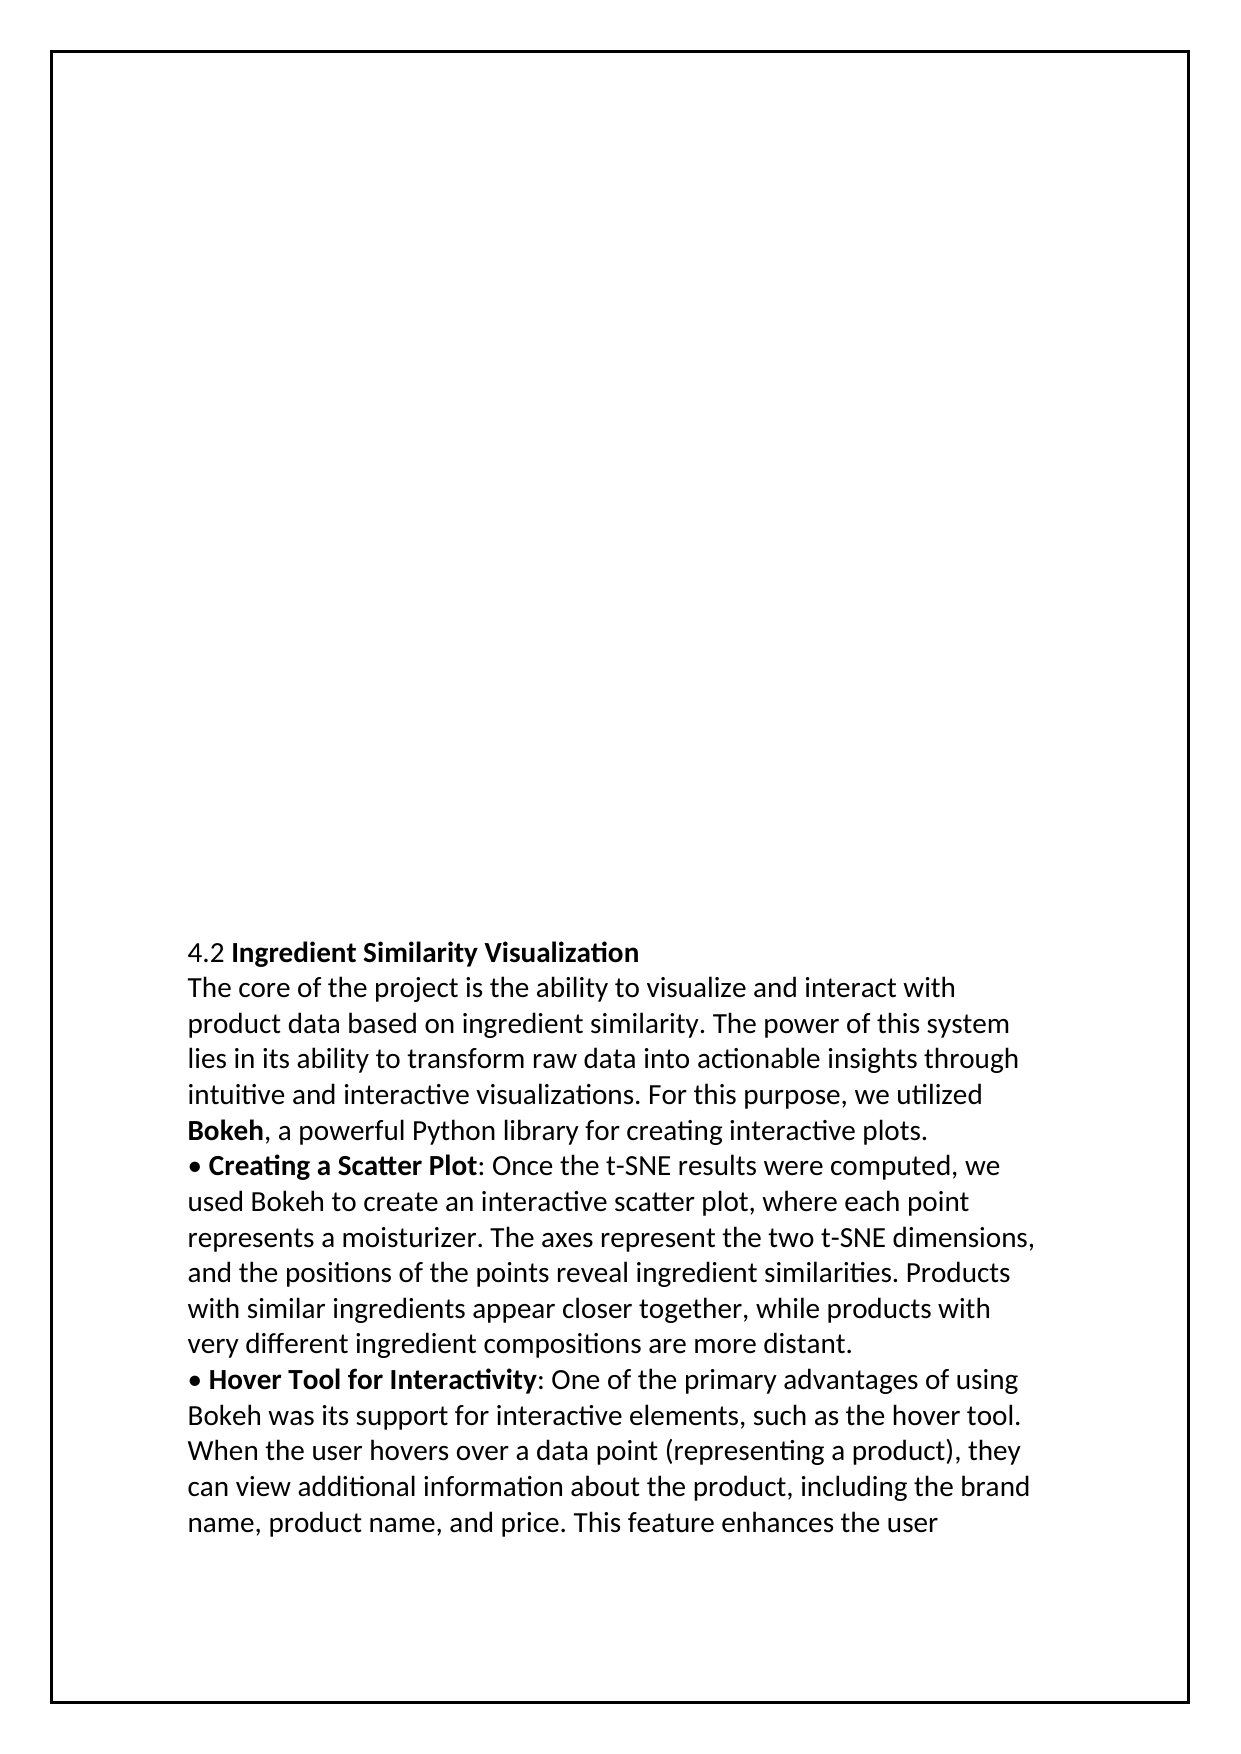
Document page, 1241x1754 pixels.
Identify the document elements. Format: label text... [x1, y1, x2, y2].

text very different ingredient compositions are more distant. [187, 1326, 1053, 1361]
text • Hover Tool for Interactivity: One of the primary advantages of using Bokeh was its support for interactive elements, such as the hover tool. When the user hovers over a data point (representing a product), they can view additional information about the product, including the brand name, product name, and price. This feature enhances the user [187, 1361, 1053, 1539]
text 4.2 Ingredient Similarity Visualization [187, 934, 1053, 969]
text • Creating a Scatter Plot: Once the t-SNE results were computed, we used Bokeh to create an interactive scatter plot, where each point represents a moisturizer. The axes represent the two t-SNE dimensions, and the positions of the points reveal ingredient similarities. Products with similar ingredients appear closer together, while products with [187, 1147, 1053, 1326]
text The core of the project is the ability to visualize and interact with product data based on ingredient similarity. The power of this system lies in its ability to transform raw data into actionable insights through intuitive and interactive visualizations. For this purpose, we utilized Bokeh, a powerful Python library for creating interactive plots. [187, 969, 1053, 1147]
